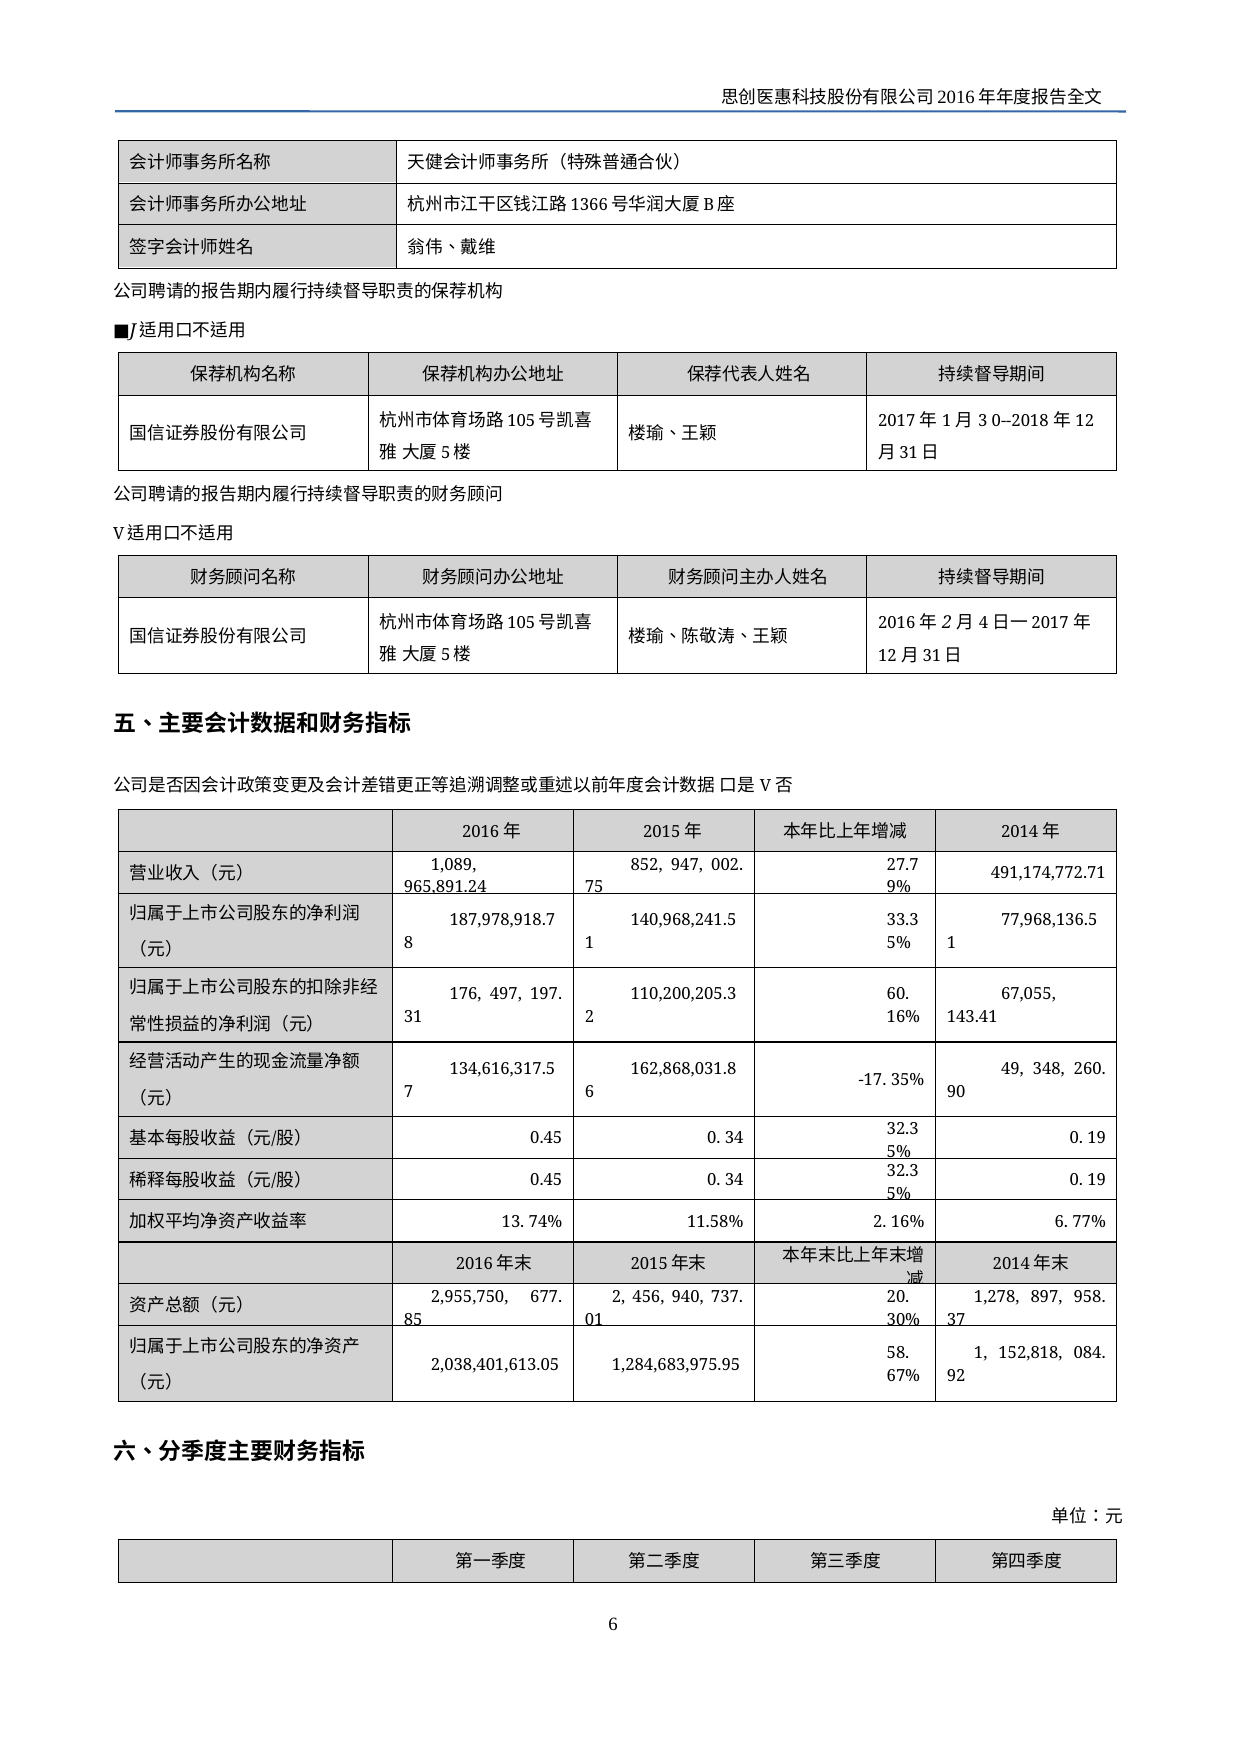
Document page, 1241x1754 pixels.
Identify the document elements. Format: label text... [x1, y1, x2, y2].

text V适用口不适用 [113, 520, 1122, 544]
table_cell 1, 152,818, 084. 92 [936, 1326, 1116, 1401]
table_cell 110,200,205.32 [574, 968, 754, 1041]
table_cell 27.79% [755, 852, 935, 893]
table_header [119, 1540, 392, 1582]
table_cell 140,968,241.51 [574, 894, 754, 967]
table_cell 58. 67% [755, 1326, 935, 1401]
table_cell 归属于上市公司股东的扣除非经 常性损益的净利润（元） [119, 968, 392, 1041]
table_header 持续督导期间 [867, 556, 1116, 597]
table_cell 0. 19 [936, 1117, 1116, 1158]
table_cell 资产总额（元） [119, 1284, 392, 1325]
table_cell 13. 74% [393, 1200, 573, 1241]
table_cell 2. 16% [755, 1200, 935, 1241]
table_header 2014 年 [936, 810, 1116, 851]
table_cell 1,278, 897, 958. 37 [936, 1284, 1116, 1325]
table_cell 60. 16% [755, 968, 935, 1041]
text ■J适用口不适用 [113, 318, 1122, 342]
table_cell 国信证券股份有限公司 [119, 396, 368, 470]
table_cell 加权平均净资产收益率 [119, 1200, 392, 1241]
text 公司是否因会计政策变更及会计差错更正等追溯调整或重述以前年度会计数据 口是 V 否 [113, 763, 1122, 798]
table_cell 签字会计师姓名 [119, 225, 396, 267]
table_header 财务顾问名称 [119, 556, 368, 597]
table_cell 33.35% [755, 894, 935, 967]
table_cell 0. 34 [574, 1117, 754, 1158]
table_header 财务顾问办公地址 [369, 556, 617, 597]
table_cell 0.45 [393, 1159, 573, 1199]
text 公司聘请的报告期内履行持续督导职责的财务顾问 [113, 482, 1122, 506]
table_cell 2,955,750, 677. 85 [393, 1284, 573, 1325]
table_cell 67,055, 143.41 [936, 968, 1116, 1041]
table_header 第四季度 [936, 1540, 1116, 1582]
table_header 保荐代表人姓名 [618, 353, 866, 395]
table_cell 翁伟、戴维 [397, 225, 1116, 267]
table_cell 0. 19 [936, 1159, 1116, 1199]
table_cell 本年末比上年末增减 [755, 1243, 935, 1283]
text 公司聘请的报告期内履行持续督导职责的保荐机构 [113, 279, 1122, 303]
table_cell 20. 30% [755, 1284, 935, 1325]
table_header 保荐机构名称 [119, 353, 368, 395]
table_header 本年比上年增减 [755, 810, 935, 851]
text 六、分季度主要财务指标 [113, 1435, 1122, 1466]
table_cell 1,089, 965,891.24 [393, 852, 573, 893]
table_cell 归属于上市公司股东的净资产 （元） [119, 1326, 392, 1401]
table_cell 楼瑜、陈敬涛、王颖 [618, 598, 866, 672]
table_header 第三季度 [755, 1540, 935, 1582]
table_cell 11.58% [574, 1200, 754, 1241]
table_header 保荐机构办公地址 [369, 353, 617, 395]
table_cell 稀释每股收益（元/股） [119, 1159, 392, 1199]
table_cell 2016 年 2 月 4 日一2017 年 12 月31日 [867, 598, 1116, 672]
table_cell 国信证券股份有限公司 [119, 598, 368, 672]
table_cell -17. 35% [755, 1043, 935, 1116]
table_cell 77,968,136.51 [936, 894, 1116, 967]
table_cell 营业收入（元） [119, 852, 392, 893]
table_cell 1,284,683,975.95 [574, 1326, 754, 1401]
table_header 2016 年 [393, 810, 573, 851]
table_cell 176, 497, 197. 31 [393, 968, 573, 1041]
table_cell 491,174,772.71 [936, 852, 1116, 893]
table_header 持续督导期间 [867, 353, 1116, 395]
table_cell 134,616,317.57 [393, 1043, 573, 1116]
table_cell 852, 947, 002. 75 [574, 852, 754, 893]
text 五、主要会计数据和财务指标 [113, 707, 1122, 738]
table_cell 会计师事务所办公地址 [119, 184, 396, 224]
table_cell 32.35% [755, 1117, 935, 1158]
table_cell 0. 34 [574, 1159, 754, 1199]
table_cell 2017 年 1 月 3 0--2018 年 12 月31日 [867, 396, 1116, 470]
table_header 2015 年 [574, 810, 754, 851]
table_cell 2015年末 [574, 1243, 754, 1283]
table_cell 187,978,918.78 [393, 894, 573, 967]
table_cell 杭州市江干区钱江路1366号华润大厦B座 [397, 184, 1116, 224]
table_cell 2, 456, 940, 737. 01 [574, 1284, 754, 1325]
table_header 财务顾问主办人姓名 [618, 556, 866, 597]
table_cell 杭州市体育场路105号凯喜雅 大厦5楼 [369, 598, 617, 672]
table_cell 6. 77% [936, 1200, 1116, 1241]
table_cell 2016年末 [393, 1243, 573, 1283]
table_cell 2014年末 [936, 1243, 1116, 1283]
table_cell 经营活动产生的现金流量净额 （元） [119, 1043, 392, 1116]
table_cell 杭州市体育场路105号凯喜雅 大厦5楼 [369, 396, 617, 470]
table_header 第一季度 [393, 1540, 573, 1582]
table_cell 32.35% [755, 1159, 935, 1199]
table_cell 楼瑜、王颖 [618, 396, 866, 470]
table_cell 49, 348, 260. 90 [936, 1043, 1116, 1116]
table_cell 归属于上市公司股东的净利润 （元） [119, 894, 392, 967]
table_cell 0.45 [393, 1117, 573, 1158]
table_cell 162,868,031.86 [574, 1043, 754, 1116]
table_header 天健会计师事务所（特殊普通合伙） [397, 141, 1116, 182]
table_cell 2,038,401,613.05 [393, 1326, 573, 1401]
table_header 会计师事务所名称 [119, 141, 396, 182]
table_cell 基本每股收益（元/股） [119, 1117, 392, 1158]
table_cell [119, 1243, 392, 1283]
table_header [119, 810, 392, 851]
text 单位：元 [113, 1504, 1122, 1528]
table_header 第二季度 [574, 1540, 754, 1582]
